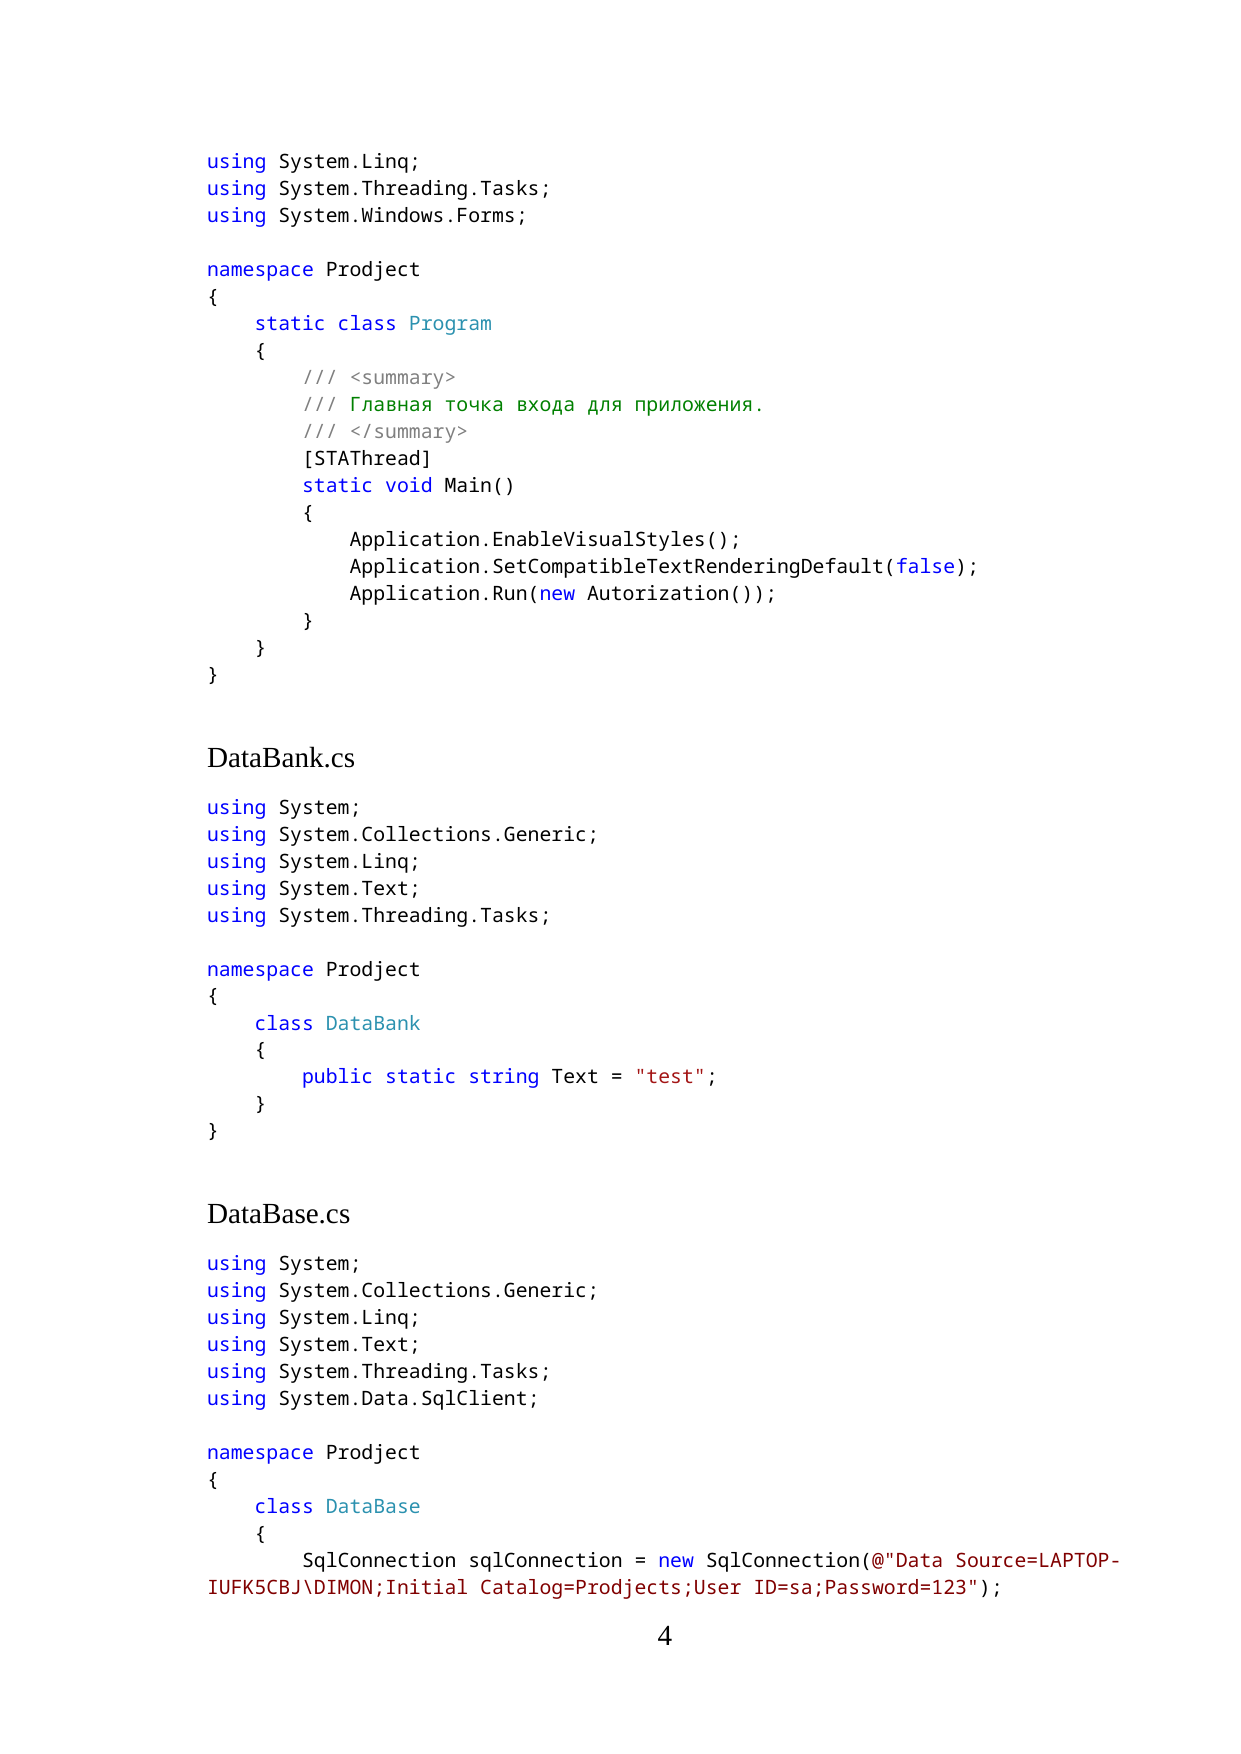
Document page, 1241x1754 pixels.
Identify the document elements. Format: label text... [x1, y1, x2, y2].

text using System.Windows.Forms; [207, 202, 1122, 229]
text namespace Prodject [207, 1438, 1122, 1465]
text } [207, 606, 1122, 633]
text using System; [207, 793, 1122, 820]
text [STAThread] [207, 444, 1122, 471]
text using System.Text; [207, 874, 1122, 901]
text { [207, 982, 1122, 1009]
text using System.Threading.Tasks; [207, 1357, 1122, 1384]
text DataBase.cs [207, 1196, 1122, 1230]
text public static string Text = "test"; [207, 1063, 1122, 1090]
text using System.Linq; [207, 1303, 1122, 1330]
text } [207, 1117, 1122, 1144]
text using System.Data.SqlClient; [207, 1384, 1122, 1411]
text using System.Text; [207, 1330, 1122, 1357]
text } [207, 1090, 1122, 1117]
text using System.Threading.Tasks; [207, 901, 1122, 928]
text /// Главная точка входа для приложения. [207, 391, 1122, 417]
text static class Program [207, 309, 1122, 337]
text { [207, 498, 1122, 525]
text DataBank.cs [207, 740, 1122, 774]
text { [207, 337, 1122, 363]
text /// <summary> [207, 363, 1122, 391]
text class DataBase [207, 1492, 1122, 1519]
text /// </summary> [207, 417, 1122, 444]
text Application.Run(new Autorization()); [207, 579, 1122, 606]
text { [207, 283, 1122, 309]
text Application.SetCompatibleTextRenderingDefault(false); [207, 552, 1122, 579]
text } [207, 660, 1122, 687]
text { [207, 1465, 1122, 1492]
text { [207, 1519, 1122, 1546]
text { [207, 1036, 1122, 1063]
text Application.EnableVisualStyles(); [207, 525, 1122, 552]
text using System.Linq; [207, 847, 1122, 874]
text using System.Linq; [207, 148, 1122, 175]
text namespace Prodject [207, 256, 1122, 283]
text using System.Threading.Tasks; [207, 175, 1122, 202]
text class DataBank [207, 1009, 1122, 1036]
text using System.Collections.Generic; [207, 1276, 1122, 1303]
text namespace Prodject [207, 955, 1122, 982]
text } [207, 633, 1122, 660]
text using System; [207, 1249, 1122, 1276]
text using System.Collections.Generic; [207, 820, 1122, 847]
text SqlConnection sqlConnection = new SqlConnection(@"Data Source=LAPTOP-IUFK5CBJ\DIMON;Initial Catalog=Prodjects;User ID=sa;Password=123"); [207, 1546, 1122, 1600]
text static void Main() [207, 471, 1122, 498]
